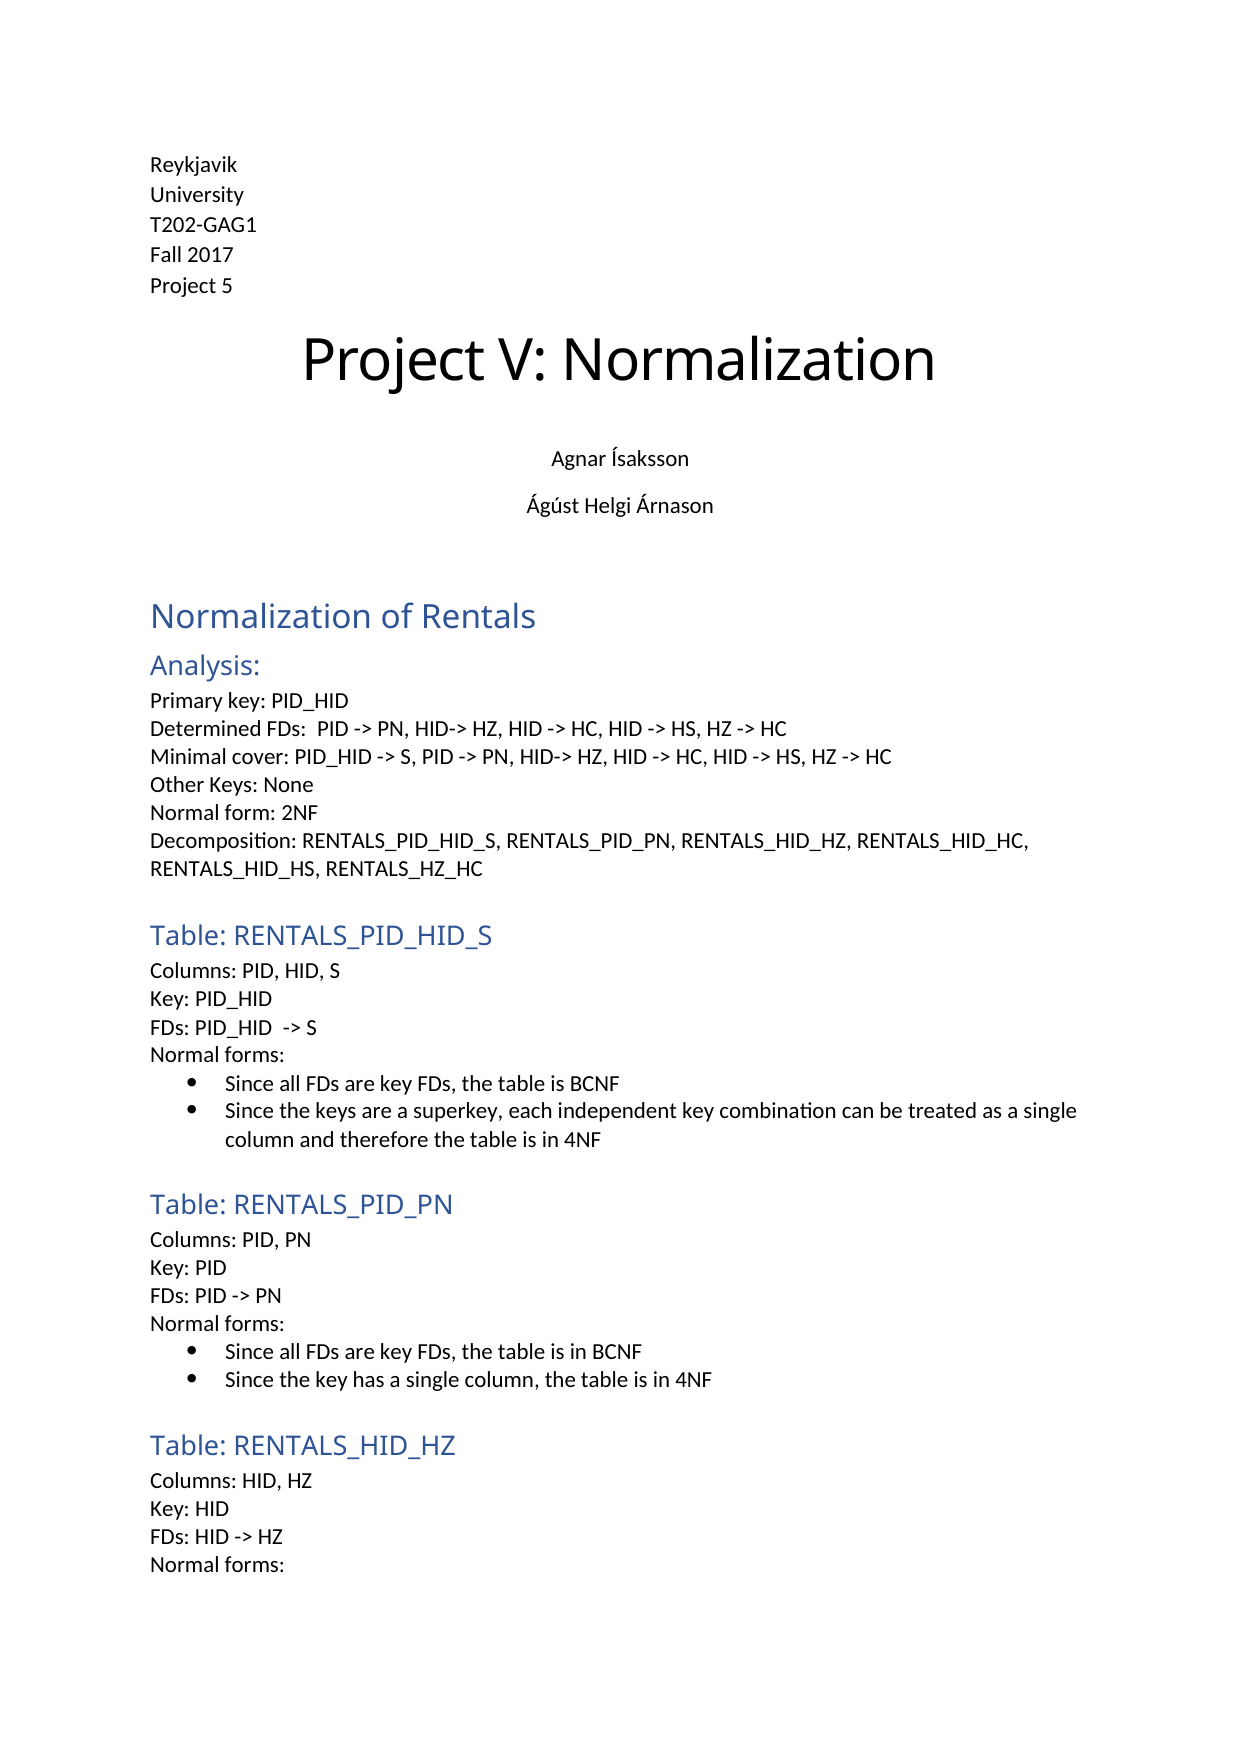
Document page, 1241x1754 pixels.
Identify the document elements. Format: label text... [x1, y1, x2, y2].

text Columns: HID, HZ [150, 1466, 1090, 1494]
text Columns: PID, PN [150, 1225, 1090, 1253]
text Key: HID [150, 1494, 1090, 1522]
subtitle Analysis: [150, 646, 1090, 683]
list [187, 1337, 1090, 1366]
text FDs: HID -> HZ [150, 1522, 1090, 1550]
text Primary key: PID_HID [150, 686, 1090, 714]
text Reykjavik University T202-GAG1 Fall 2017 Project 5 [150, 150, 1090, 299]
subtitle Table: RENTALS_PID_PN [150, 1186, 1090, 1222]
text Key: PID_HID [150, 984, 1090, 1013]
text Ágúst Helgi Árnason [150, 491, 1090, 519]
text Columns: PID, HID, S [150, 957, 1090, 984]
text Determined FDs: PID -> PN, HID-> HZ, HID -> HC, HID -> HS, HZ -> HC [150, 714, 1090, 742]
text FDs: PID -> PN [150, 1281, 1090, 1309]
text Normal forms: [150, 1309, 1090, 1337]
text Normal forms: [150, 1041, 1090, 1069]
subtitle Normalization of Rentals [150, 593, 1090, 638]
text Key: PID [150, 1253, 1090, 1281]
text Minimal cover: PID_HID -> S, PID -> PN, HID-> HZ, HID -> HC, HID -> HS, HZ -> HC [150, 742, 1090, 770]
subtitle Table: RENTALS_PID_HID_S [150, 917, 1090, 954]
text Agnar Ísaksson [150, 444, 1090, 472]
list Since all FDs are key FDs, the table is BCNF [187, 1069, 1090, 1097]
subtitle Table: RENTALS_HID_HZ [150, 1426, 1090, 1463]
text Normal forms: [150, 1550, 1090, 1578]
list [187, 1366, 1090, 1393]
text FDs: PID_HID -> S [150, 1013, 1090, 1041]
text Decomposition: RENTALS_PID_HID_S, RENTALS_PID_PN, RENTALS_HID_HZ, RENTALS_HID_HC, RENTALS_HID_HS, RENTALS_HZ_HC [150, 826, 1090, 882]
title Project V: Normalization [150, 318, 1090, 397]
text Normal form: 2NF [150, 798, 1090, 826]
list Since the keys are a superkey, each independent key combination can be treated as a single column and therefore the table is in 4NF [187, 1097, 1090, 1153]
text Other Keys: None [150, 770, 1090, 798]
